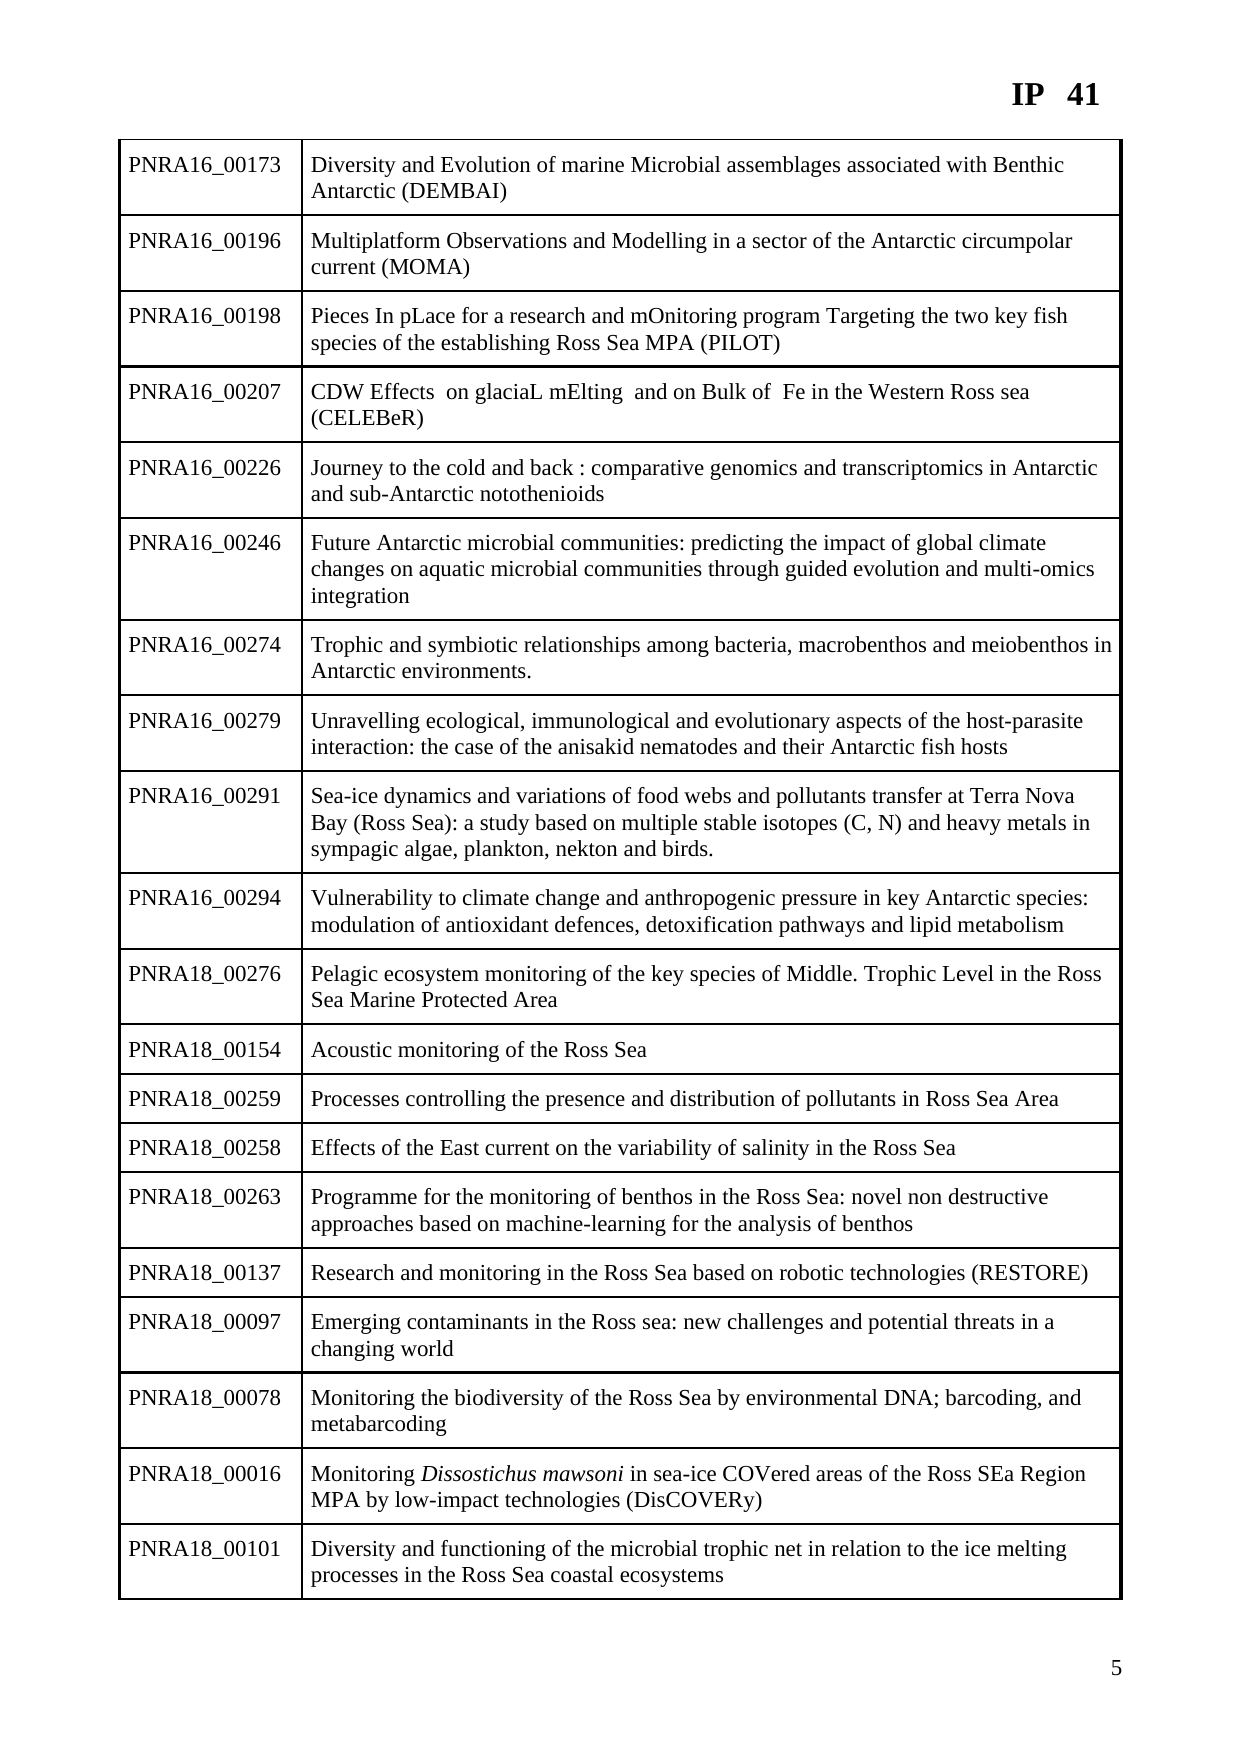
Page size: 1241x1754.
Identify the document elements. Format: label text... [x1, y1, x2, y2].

table_cell Diversity and functioning of the microbial trophic net in relation to the ice melting processes in the Ross Sea coastal ecosystems [303, 1525, 1119, 1598]
table_cell PNRA18_00097 [121, 1298, 301, 1371]
table_cell PNRA16_00294 [121, 874, 301, 947]
table_cell Diversity and Evolution of marine Microbial assemblages associated with Benthic Antarctic (DEMBAI) [303, 140, 1119, 214]
table_cell PNRA18_00101 [121, 1525, 301, 1598]
table_cell PNRA18_00016 [121, 1449, 301, 1523]
table_cell Processes controlling the presence and distribution of pollutants in Ross Sea Area [303, 1075, 1119, 1122]
table_cell PNRA16_00226 [121, 443, 301, 517]
table_cell Effects of the East current on the variability of salinity in the Ross Sea [303, 1124, 1119, 1171]
table_cell Monitoring Dissostichus mawsoni in sea-ice COVered areas of the Ross SEa Region MPA by low-impact technologies (DisCOVERy) [303, 1449, 1119, 1523]
table_cell Programme for the monitoring of benthos in the Ross Sea: novel non destructive approaches based on machine-learning for the analysis of benthos [303, 1173, 1119, 1247]
table_cell PNRA18_00259 [121, 1075, 301, 1122]
table_cell PNRA16_00246 [121, 519, 301, 619]
table_cell PNRA18_00078 [121, 1374, 301, 1447]
table_cell CDW Effects on glaciaL mElting and on Bulk of Fe in the Western Ross sea (CELEBeR) [303, 368, 1119, 441]
table_cell Sea-ice dynamics and variations of food webs and pollutants transfer at Terra Nova Bay (Ross Sea): a study based on multiple stable isotopes (C, N) and heavy metals in sympagic algae, plankton, nekton and birds. [303, 772, 1119, 872]
table_cell PNRA16_00207 [121, 368, 301, 441]
table_cell PNRA16_00198 [121, 292, 301, 365]
table_cell PNRA18_00263 [121, 1173, 301, 1247]
table_cell PNRA16_00196 [121, 216, 301, 290]
table_cell Unravelling ecological, immunological and evolutionary aspects of the host-parasite interaction: the case of the anisakid nematodes and their Antarctic fish hosts [303, 696, 1119, 770]
table_cell Trophic and symbiotic relationships among bacteria, macrobenthos and meiobenthos in Antarctic environments. [303, 621, 1119, 694]
table_cell Future Antarctic microbial communities: predicting the impact of global climate changes on aquatic microbial communities through guided evolution and multi-omics integration [303, 519, 1119, 619]
table_cell Research and monitoring in the Ross Sea based on robotic technologies (RESTORE) [303, 1249, 1119, 1296]
table_cell Pieces In pLace for a research and mOnitoring program Targeting the two key fish species of the establishing Ross Sea MPA (PILOT) [303, 292, 1119, 365]
table_cell Acoustic monitoring of the Ross Sea [303, 1025, 1119, 1072]
table_cell PNRA18_00137 [121, 1249, 301, 1296]
table_cell PNRA18_00258 [121, 1124, 301, 1171]
table_cell Pelagic ecosystem monitoring of the key species of Middle. Trophic Level in the Ross Sea Marine Protected Area [303, 950, 1119, 1023]
table_cell PNRA18_00276 [121, 950, 301, 1023]
table_cell Vulnerability to climate change and anthropogenic pressure in key Antarctic species: modulation of antioxidant defences, detoxification pathways and lipid metabolism [303, 874, 1119, 947]
table_cell Multiplatform Observations and Modelling in a sector of the Antarctic circumpolar current (MOMA) [303, 216, 1119, 290]
table_cell PNRA18_00154 [121, 1025, 301, 1072]
table_cell Journey to the cold and back : comparative genomics and transcriptomics in Antarctic and sub-Antarctic notothenioids [303, 443, 1119, 517]
table_cell PNRA16_00291 [121, 772, 301, 872]
table_cell Monitoring the biodiversity of the Ross Sea by environmental DNA; barcoding, and metabarcoding [303, 1374, 1119, 1447]
table_cell PNRA16_00274 [121, 621, 301, 694]
table_cell PNRA16_00173 [121, 140, 301, 214]
table_cell PNRA16_00279 [121, 696, 301, 770]
table_cell Emerging contaminants in the Ross sea: new challenges and potential threats in a changing world [303, 1298, 1119, 1371]
